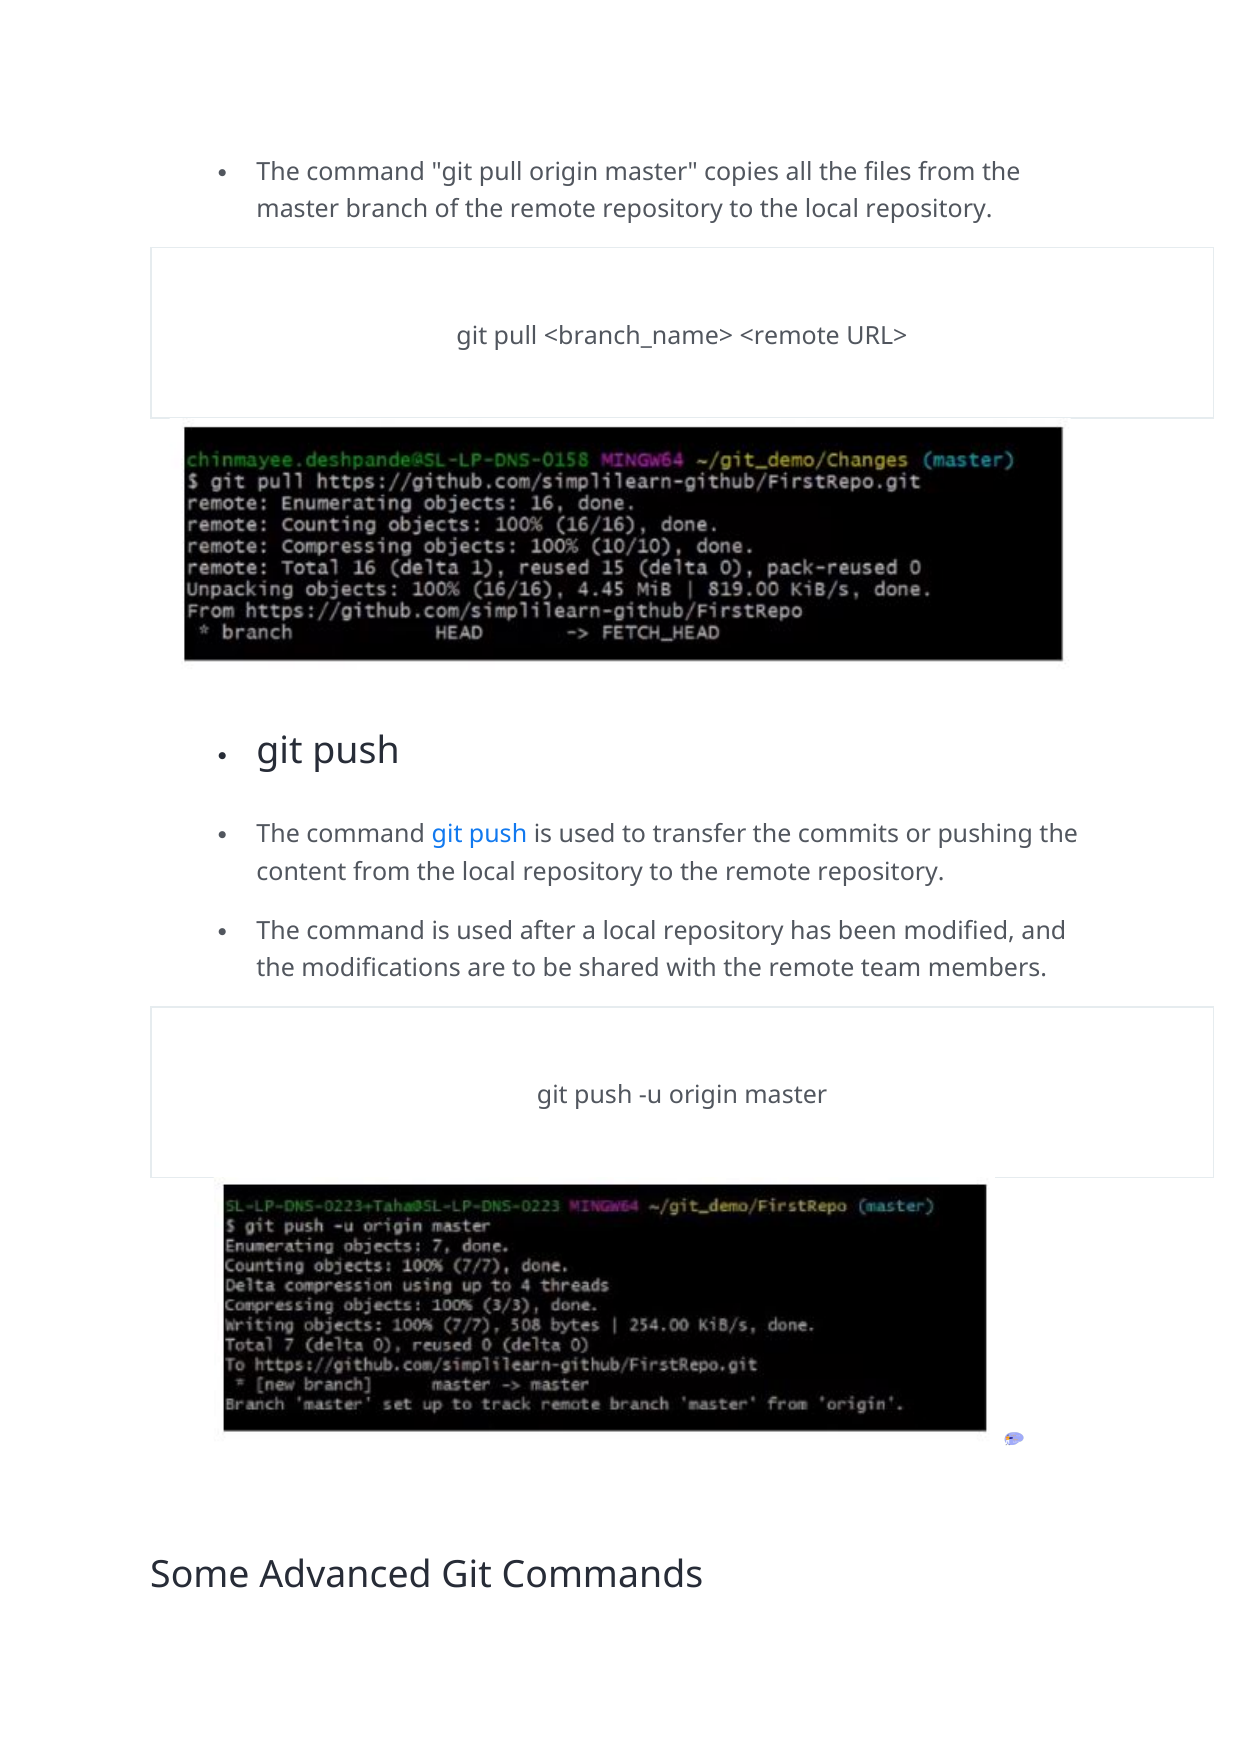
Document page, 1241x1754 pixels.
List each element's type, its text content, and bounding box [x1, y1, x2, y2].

list The command git push is used to transfer the commits or pushing the content from the local repository to the remote repository. [219, 812, 1090, 887]
table_header git pull <branch_name> <remote URL> [152, 248, 1213, 417]
picture [1001, 1431, 1027, 1446]
list git push [219, 724, 1090, 775]
list The command is used after a local repository has been modified, and the modifications are to be shared with the remote team members. [219, 909, 1090, 984]
picture [213, 1177, 995, 1446]
list The command "git pull origin master" copies all the files from the master branch of the remote repository to the local repository. [219, 150, 1090, 225]
text Some Advanced Git Commands [150, 1545, 1090, 1598]
picture [169, 418, 1071, 674]
table_header git push -u origin master [152, 1008, 1213, 1176]
